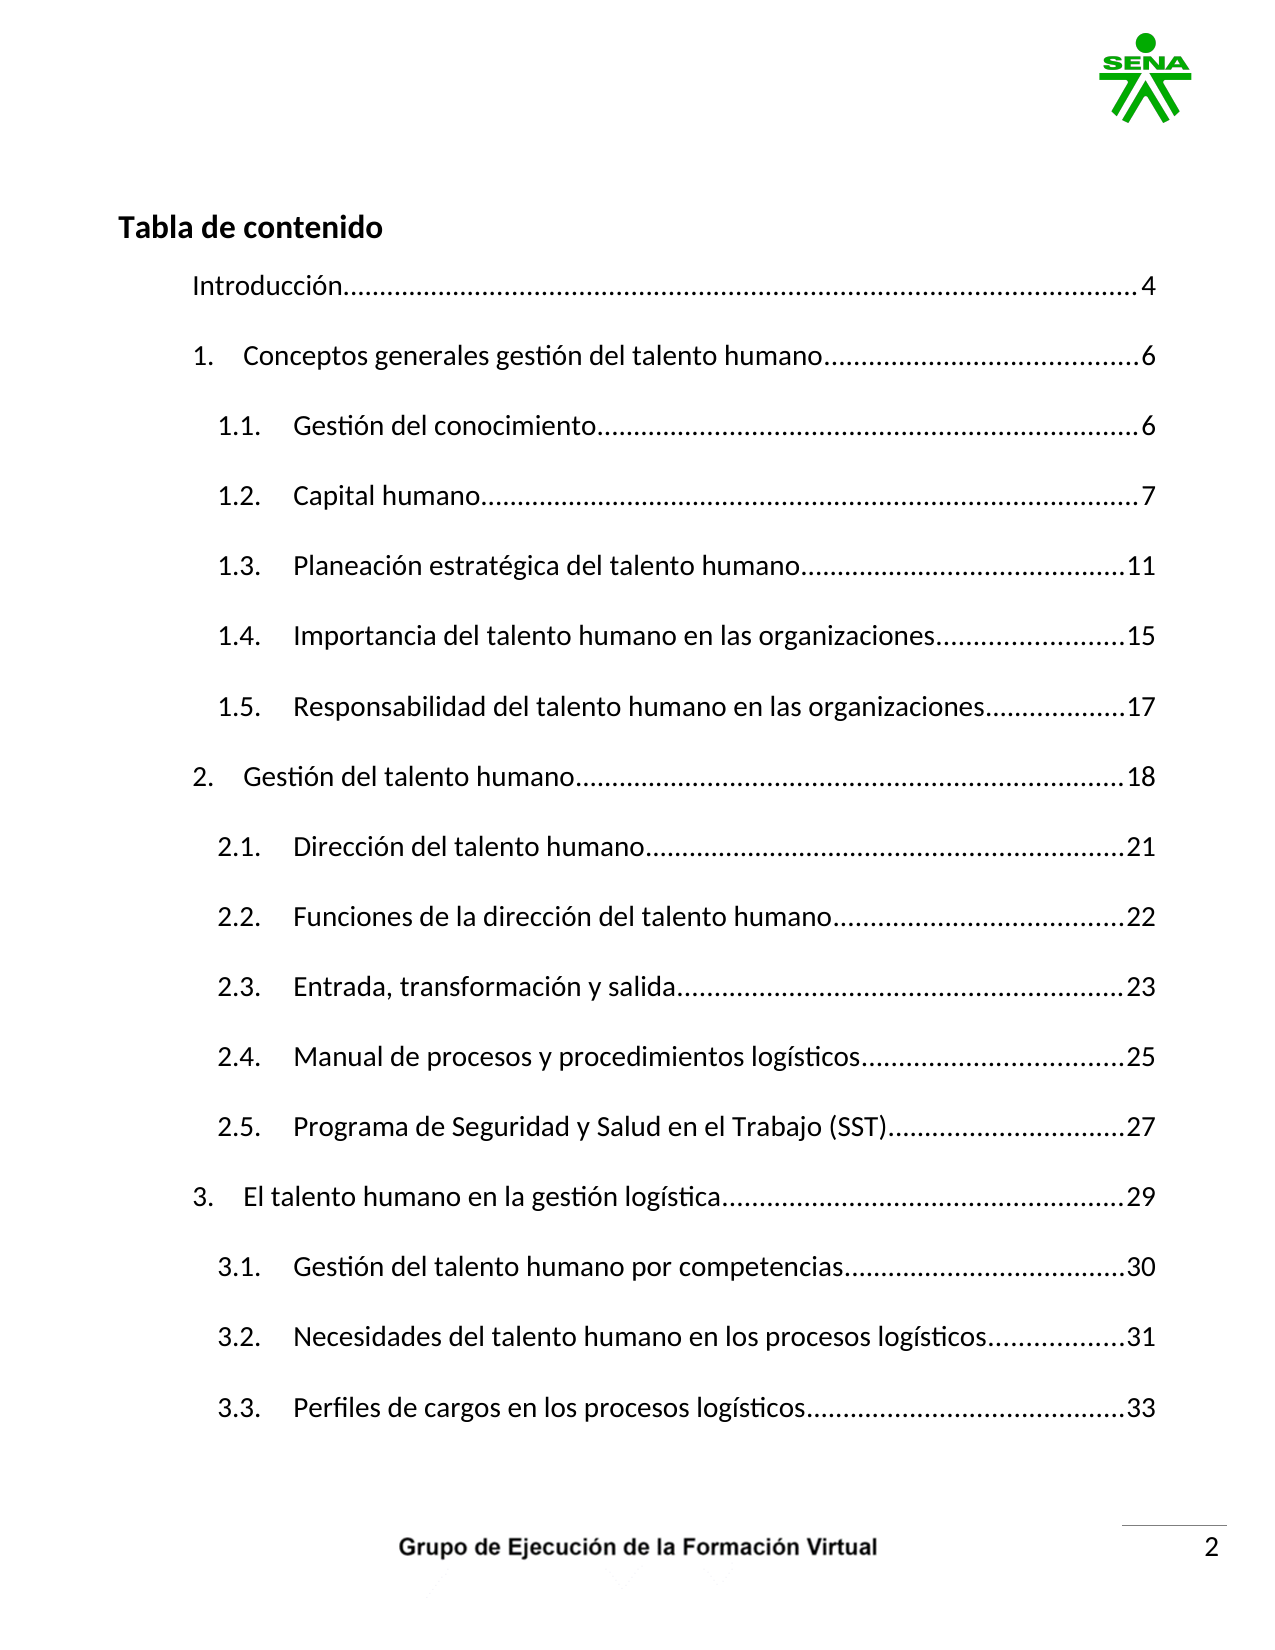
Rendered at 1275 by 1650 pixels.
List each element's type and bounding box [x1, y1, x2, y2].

picture [1099, 33, 1192, 123]
picture [0, 1486, 1275, 1598]
